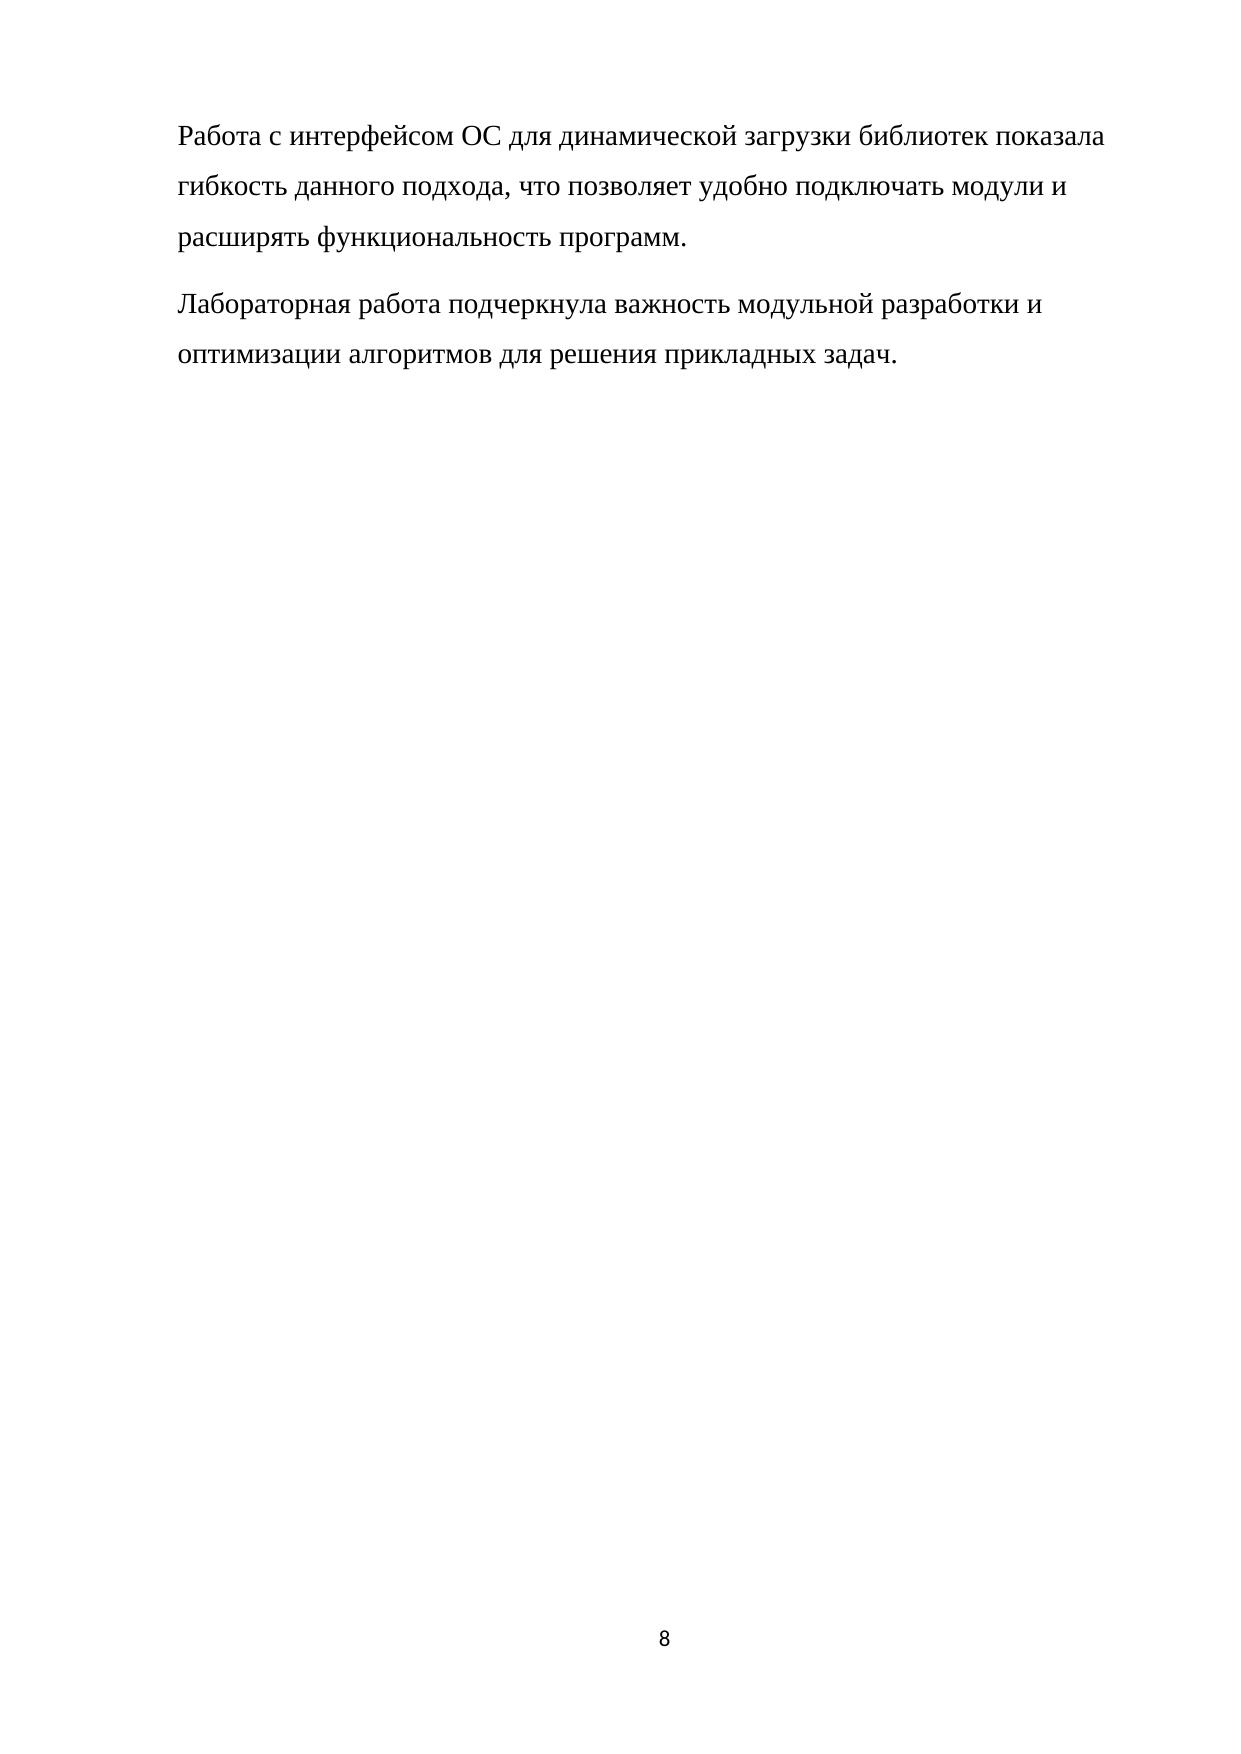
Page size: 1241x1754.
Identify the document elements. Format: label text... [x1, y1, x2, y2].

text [177, 118, 1152, 252]
text Лабораторная работа подчеркнула важность модульной разработки и оптимизации алгоритмов для решения прикладных задач. [177, 286, 1152, 369]
